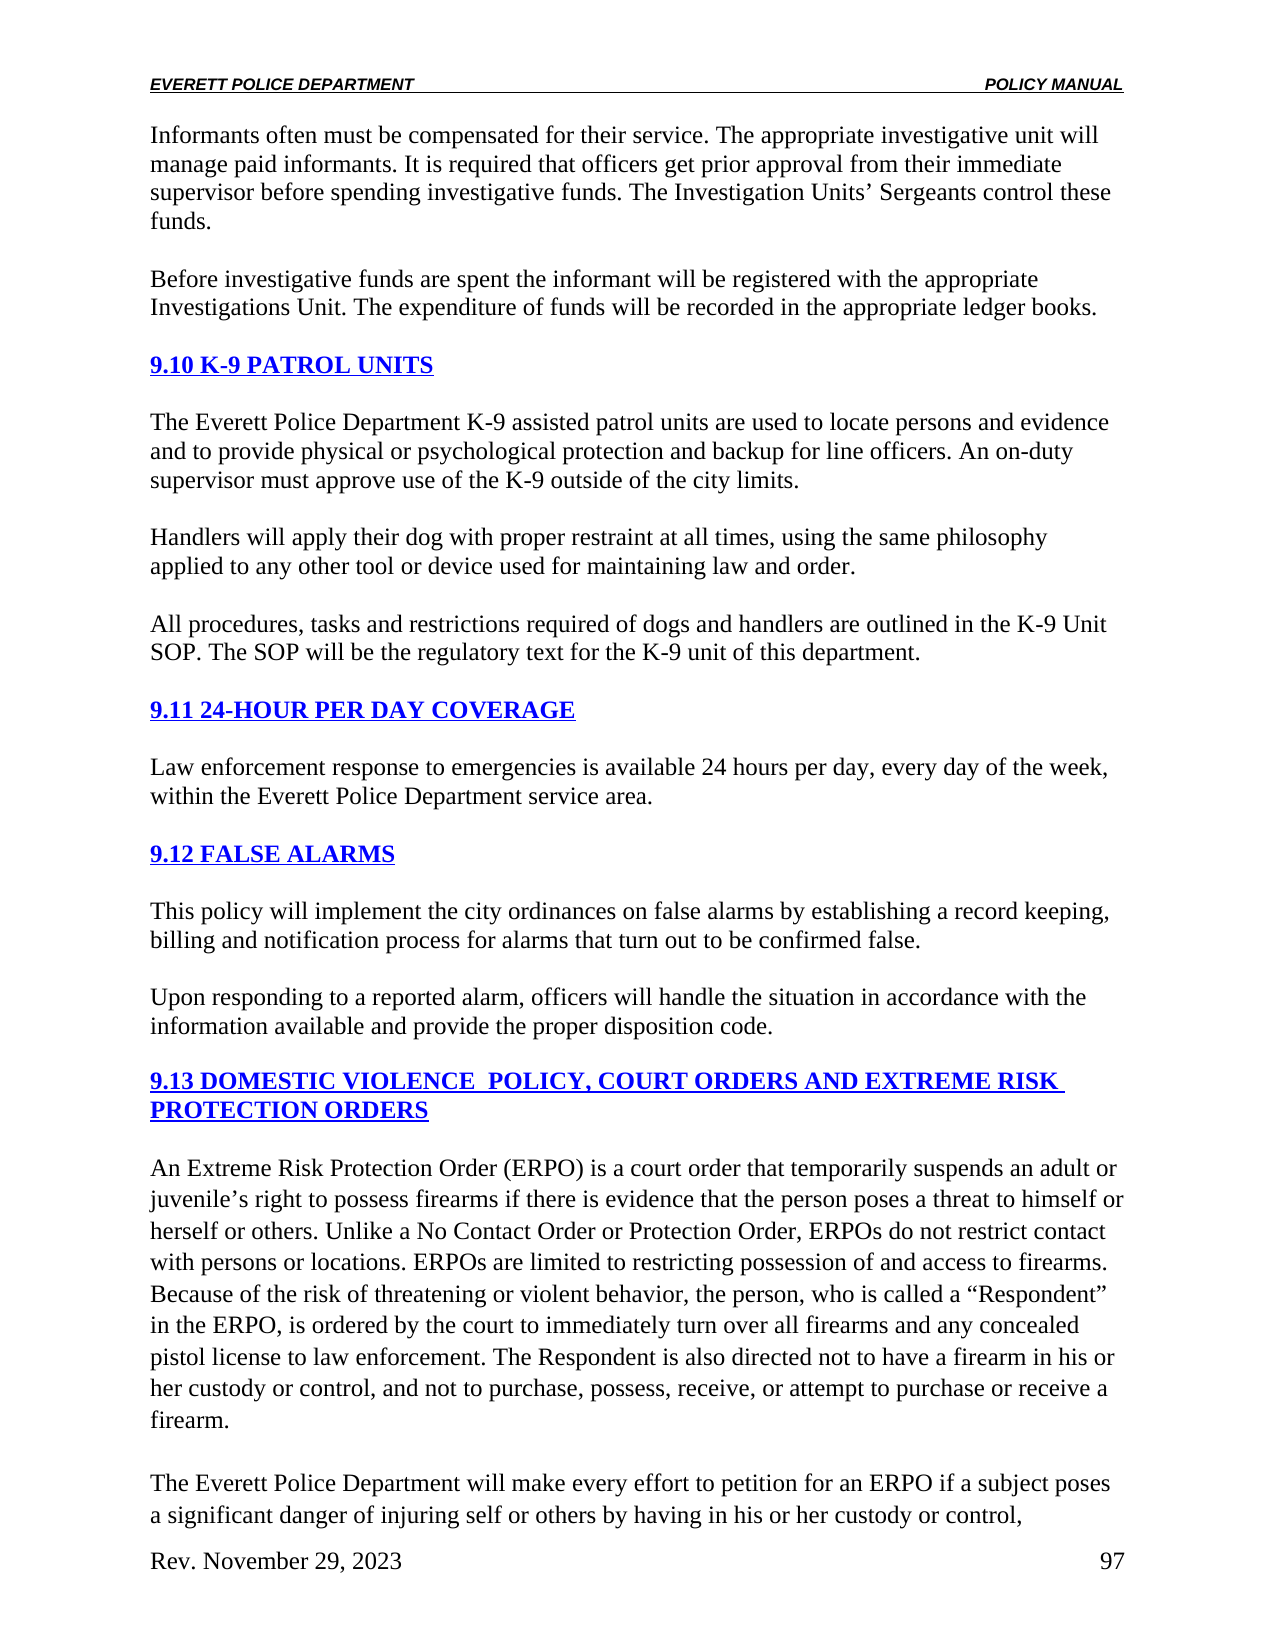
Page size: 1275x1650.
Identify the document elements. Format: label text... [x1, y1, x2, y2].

text All procedures, tasks and restrictions required of dogs and handlers are outlined in the K-9 Unit SOP. The SOP will be the regulatory text for the K-9 unit of this department. [150, 609, 1125, 666]
text This policy will implement the city ordinances on false alarms by establishing a record keeping, billing and notification process for alarms that turn out to be confirmed false. [150, 896, 1125, 954]
text An Extreme Risk Protection Order (ERPO) is a court order that temporarily suspends an adult or juvenile’s right to possess firearms if there is evidence that the person poses a threat to himself or herself or others. Unlike a No Contact Order or Protection Order, ERPOs do not restrict contact with persons or locations. ERPOs are limited to restricting possession of and access to firearms. Because of the risk of threatening or violent behavior, the person, who is called a “Respondent” in the ERPO, is ordered by the court to immediately turn over all firearms and any concealed pistol license to law enforcement. The Respondent is also directed not to have a firearm in his or her custody or control, and not to purchase, possess, receive, or attempt to purchase or receive a firearm. [150, 1153, 1125, 1434]
text 9.10 K-9 PATROL UNITS [150, 350, 1125, 379]
text Handlers will apply their dog with proper restraint at all times, using the same philosophy applied to any other tool or device used for maintaining law and order. [150, 522, 1125, 580]
text Before investigative funds are spent the informant will be registered with the appropriate Investigations Unit. The expenditure of funds will be recorded in the appropriate ledger books. [150, 264, 1125, 321]
text Informants often must be compensated for their service. The appropriate investigative unit will manage paid informants. It is required that officers get prior approval from their immediate supervisor before spending investigative funds. The Investigation Units’ Sergeants control these funds. [150, 120, 1125, 235]
text 9.13 DOMESTIC VIOLENCE POLICY, COURT ORDERS AND EXTREME RISK PROTECTION ORDERS [150, 1066, 1125, 1124]
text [150, 1468, 1125, 1528]
text The Everett Police Department K-9 assisted patrol units are used to locate persons and evidence and to provide physical or psychological protection and backup for line officers. An on-duty supervisor must approve use of the K-9 outside of the city limits. [150, 407, 1125, 494]
text Upon responding to a reported alarm, officers will handle the situation in accordance with the information available and provide the proper disposition code. [150, 982, 1125, 1040]
text 9.12 FALSE ALARMS [150, 839, 1125, 867]
text 9.11 24-HOUR PER DAY COVERAGE [150, 695, 1125, 724]
text Law enforcement response to emergencies is available 24 hours per day, every day of the week, within the Everett Police Department service area. [150, 752, 1125, 810]
